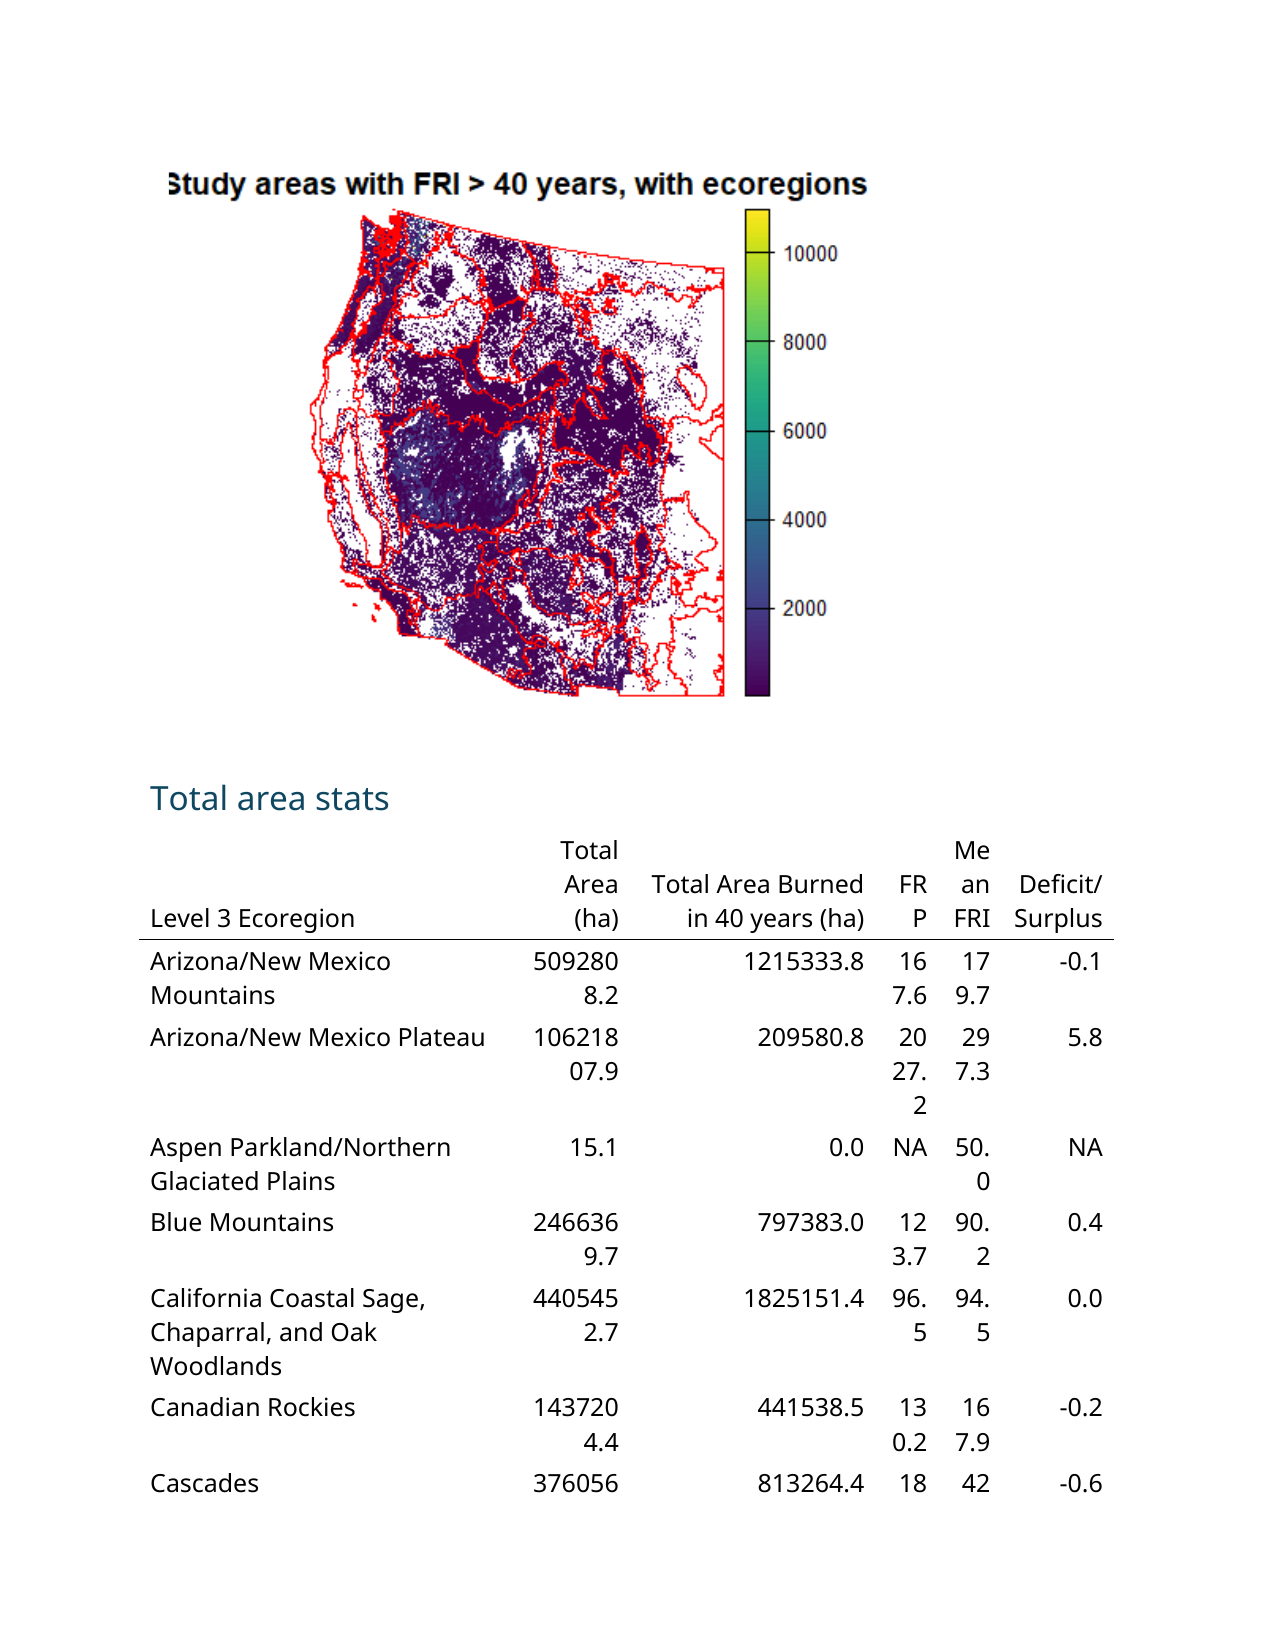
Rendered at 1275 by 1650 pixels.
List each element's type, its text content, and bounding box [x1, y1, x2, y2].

table_header Total Area Burned in 40 years (ha) [630, 829, 875, 938]
table_header Mean FRI [938, 829, 1001, 938]
table_cell NA [875, 1125, 938, 1201]
table_cell 797383.0 [630, 1201, 875, 1277]
picture [168, 150, 927, 757]
table_header Total Area (ha) [518, 829, 630, 938]
table_cell -0.6 [1001, 1462, 1114, 1500]
subtitle Total area stats [150, 775, 1125, 821]
table_cell Canadian Rockies [139, 1386, 518, 1462]
table_cell 15.1 [518, 1125, 630, 1201]
table_cell 0.4 [1001, 1201, 1114, 1277]
table_cell Cascades [139, 1462, 518, 1500]
table_cell 0.0 [630, 1125, 875, 1201]
table_cell 209580.8 [630, 1016, 875, 1125]
table_cell 94.5 [938, 1277, 1001, 1386]
table_cell 179.7 [938, 940, 1001, 1016]
table_cell Aspen Parkland/Northern Glaciated Plains [139, 1125, 518, 1201]
table_cell Arizona/New Mexico Mountains [139, 940, 518, 1016]
table_header Deficit/Surplus [1001, 829, 1114, 938]
table_cell 1437204.4 [518, 1386, 630, 1462]
table_cell 167.6 [875, 940, 938, 1016]
table_cell 813264.4 [630, 1462, 875, 1500]
table_cell 185.0 [875, 1462, 938, 1500]
table_cell Arizona/New Mexico Plateau [139, 1016, 518, 1125]
table_cell 130.2 [875, 1386, 938, 1462]
table_cell NA [1001, 1125, 1114, 1201]
table_cell -0.2 [1001, 1386, 1114, 1462]
table_cell 441538.5 [630, 1386, 875, 1462]
table_cell 5.8 [1001, 1016, 1114, 1125]
table_cell 96.5 [875, 1277, 938, 1386]
table_cell 90.2 [938, 1201, 1001, 1277]
table_cell 427.7 [938, 1462, 1001, 1500]
table_cell 297.3 [938, 1016, 1001, 1125]
table_cell 1215333.8 [630, 940, 875, 1016]
table_cell 10621807.9 [518, 1016, 630, 1125]
table_cell 0.0 [1001, 1277, 1114, 1386]
table_cell 2466369.7 [518, 1201, 630, 1277]
table_cell 5092808.2 [518, 940, 630, 1016]
table_cell -0.1 [1001, 940, 1114, 1016]
table_cell 1825151.4 [630, 1277, 875, 1386]
table_cell 167.9 [938, 1386, 1001, 1462]
table_cell 3760564.6 [518, 1462, 630, 1500]
table_cell 4405452.7 [518, 1277, 630, 1386]
table_cell Blue Mountains [139, 1201, 518, 1277]
table_header FRP [875, 829, 938, 938]
table_cell 2027.2 [875, 1016, 938, 1125]
table_cell 123.7 [875, 1201, 938, 1277]
table_cell 50.0 [938, 1125, 1001, 1201]
table_header Level 3 Ecoregion [139, 829, 518, 938]
table_cell California Coastal Sage, Chaparral, and Oak Woodlands [139, 1277, 518, 1386]
